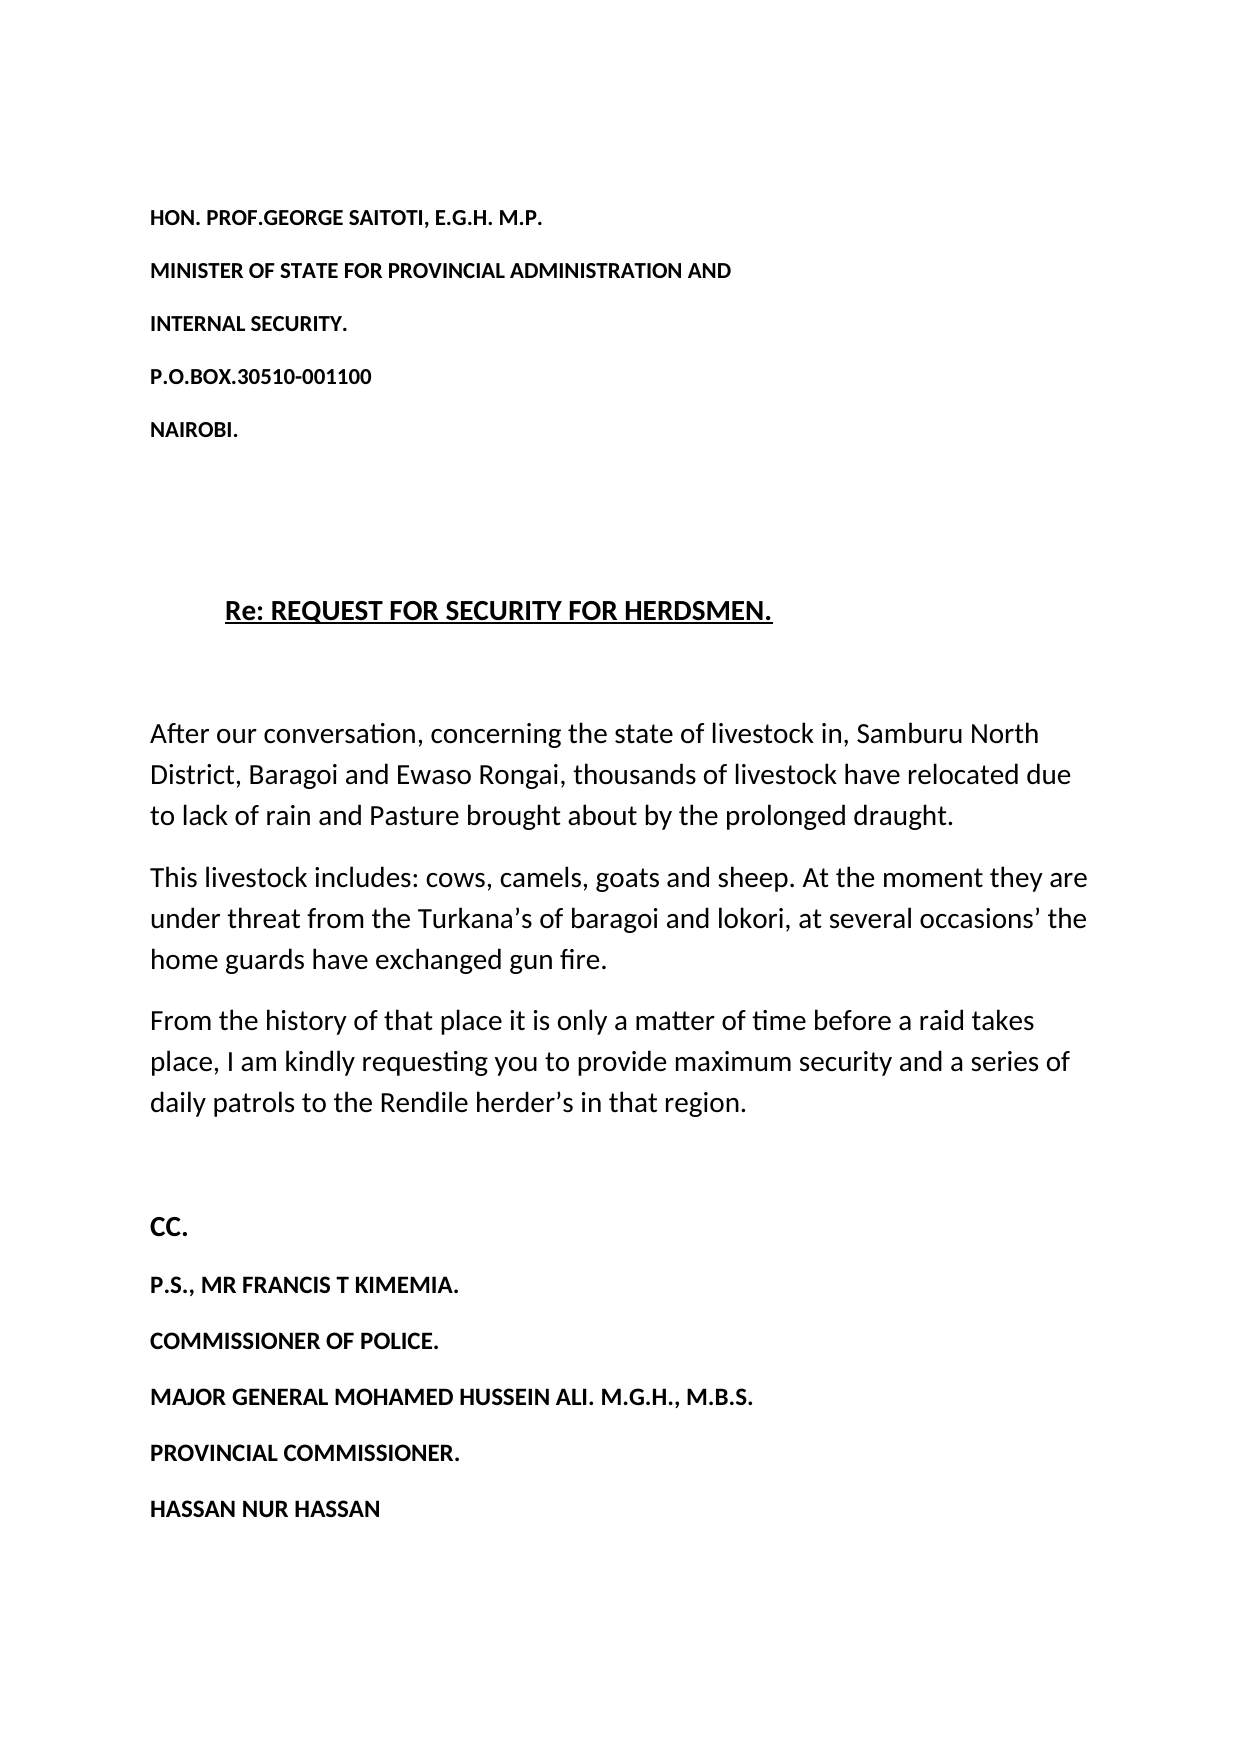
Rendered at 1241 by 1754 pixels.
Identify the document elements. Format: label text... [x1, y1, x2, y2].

text NAIROBI. [150, 415, 1090, 443]
text PROVINCIAL COMMISSIONER. [150, 1437, 1090, 1468]
text MAJOR GENERAL MOHAMED HUSSEIN ALI. M.G.H., M.B.S. [150, 1381, 1090, 1412]
text Re: REQUEST FOR SECURITY FOR HERDSMEN. [150, 592, 1090, 627]
text This livestock includes: cows, camels, goats and sheep. At the moment they are under threat from the Turkana’s of baragoi and lokori, at several occasions’ the home guards have exchanged gun fire. [150, 859, 1090, 976]
text HON. PROF.GEORGE SAITOTI, E.G.H. M.P. [150, 203, 1090, 231]
text From the history of that place it is only a matter of time before a raid takes place, I am kindly requesting you to provide maximum security and a series of daily patrols to the Rendile herder’s in that region. [150, 1002, 1090, 1120]
text CC. [150, 1208, 1090, 1243]
text INTERNAL SECURITY. [150, 309, 1090, 337]
text P.S., MR FRANCIS T KIMEMIA. [150, 1270, 1090, 1300]
text COMMISSIONER OF POLICE. [150, 1326, 1090, 1356]
text P.O.BOX.30510-001100 [150, 362, 1090, 390]
text After our conversation, concerning the state of livestock in, Samburu North District, Baragoi and Ewaso Rongai, thousands of livestock have relocated due to lack of rain and Pasture brought about by the prolonged draught. [150, 715, 1090, 833]
text HASSAN NUR HASSAN [150, 1493, 1090, 1523]
text MINISTER OF STATE FOR PROVINCIAL ADMINISTRATION AND [150, 256, 1090, 284]
